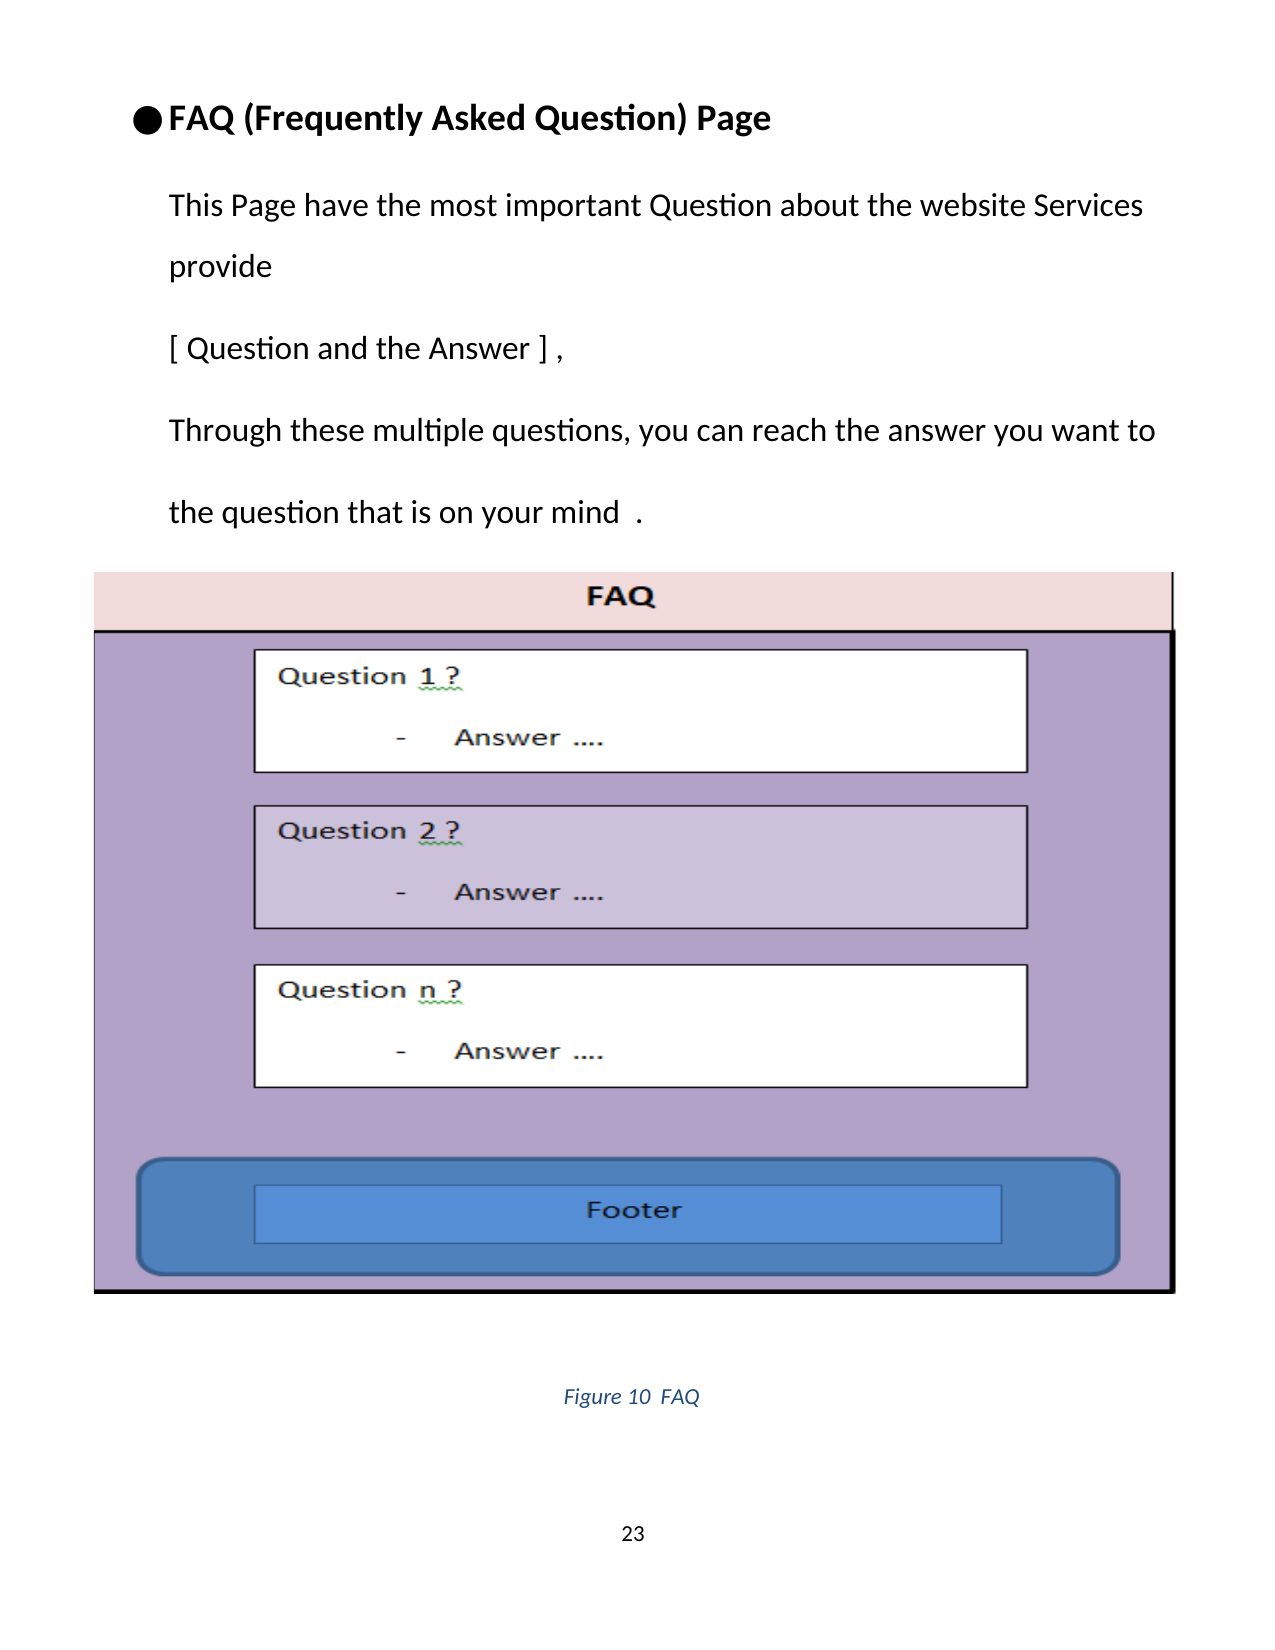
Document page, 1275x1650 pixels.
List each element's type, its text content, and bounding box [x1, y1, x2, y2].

text Through these multiple questions, you can reach the answer you want to [169, 409, 1172, 450]
text [ Question and the Answer ] , [169, 327, 1172, 368]
text the question that is on your mind . [169, 491, 1172, 532]
text Figure 10 FAQ [94, 1382, 1172, 1410]
list FAQ (Frequently Asked Question) Page [131, 75, 1172, 152]
text This Page have the most important Question about the website Services provide [169, 184, 1172, 286]
picture [93, 572, 1178, 1294]
